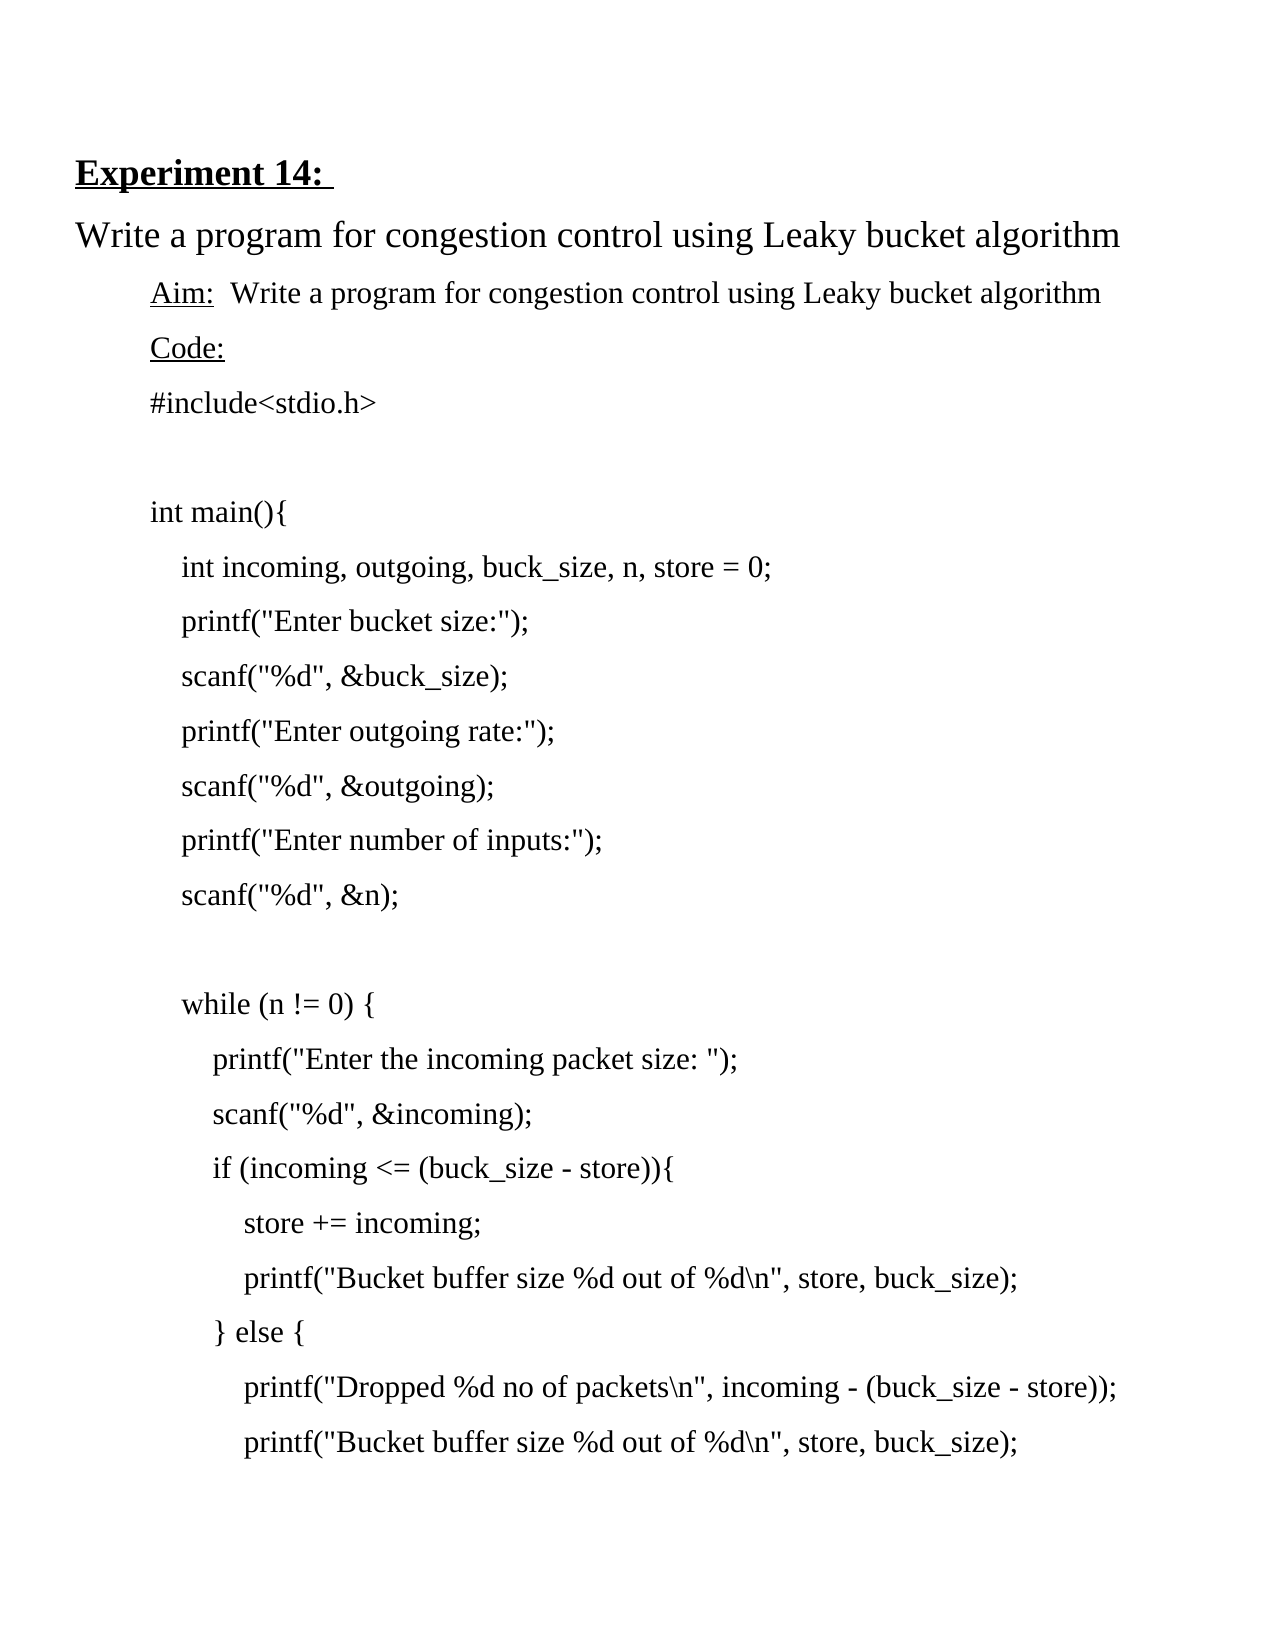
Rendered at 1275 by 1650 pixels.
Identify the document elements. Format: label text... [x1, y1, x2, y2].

text scanf("%d", &incoming); [150, 1095, 1125, 1131]
text scanf("%d", &outgoing); [150, 767, 1125, 803]
text int incoming, outgoing, buck_size, n, store = 0; [150, 548, 1125, 584]
text if (incoming <= (buck_size - store)){ [150, 1149, 1125, 1186]
text printf("Enter outgoing rate:"); [150, 712, 1125, 748]
text printf("Dropped %d no of packets\n", incoming - (buck_size - store)); [150, 1368, 1125, 1404]
text store += incoming; [150, 1204, 1125, 1240]
text Aim: Write a program for congestion control using Leaky bucket algorithm [150, 274, 1125, 311]
text scanf("%d", &buck_size); [150, 657, 1125, 693]
text Experiment 14: [75, 150, 1200, 193]
text #include<stdio.h> [150, 384, 1125, 420]
text while (n != 0) { [150, 986, 1125, 1021]
text printf("Bucket buffer size %d out of %d\n", store, buck_size); [150, 1423, 1125, 1459]
text printf("Enter bucket size:"); [150, 603, 1125, 639]
text int main(){ [150, 493, 1125, 529]
text } else { [150, 1314, 1125, 1349]
text Code: [150, 329, 1125, 365]
text scanf("%d", &n); [150, 876, 1125, 912]
text printf("Enter the incoming packet size: "); [150, 1040, 1125, 1076]
text printf("Bucket buffer size %d out of %d\n", store, buck_size); [150, 1259, 1125, 1295]
text Write a program for congestion control using Leaky bucket algorithm [75, 212, 1200, 255]
text printf("Enter number of inputs:"); [150, 821, 1125, 857]
